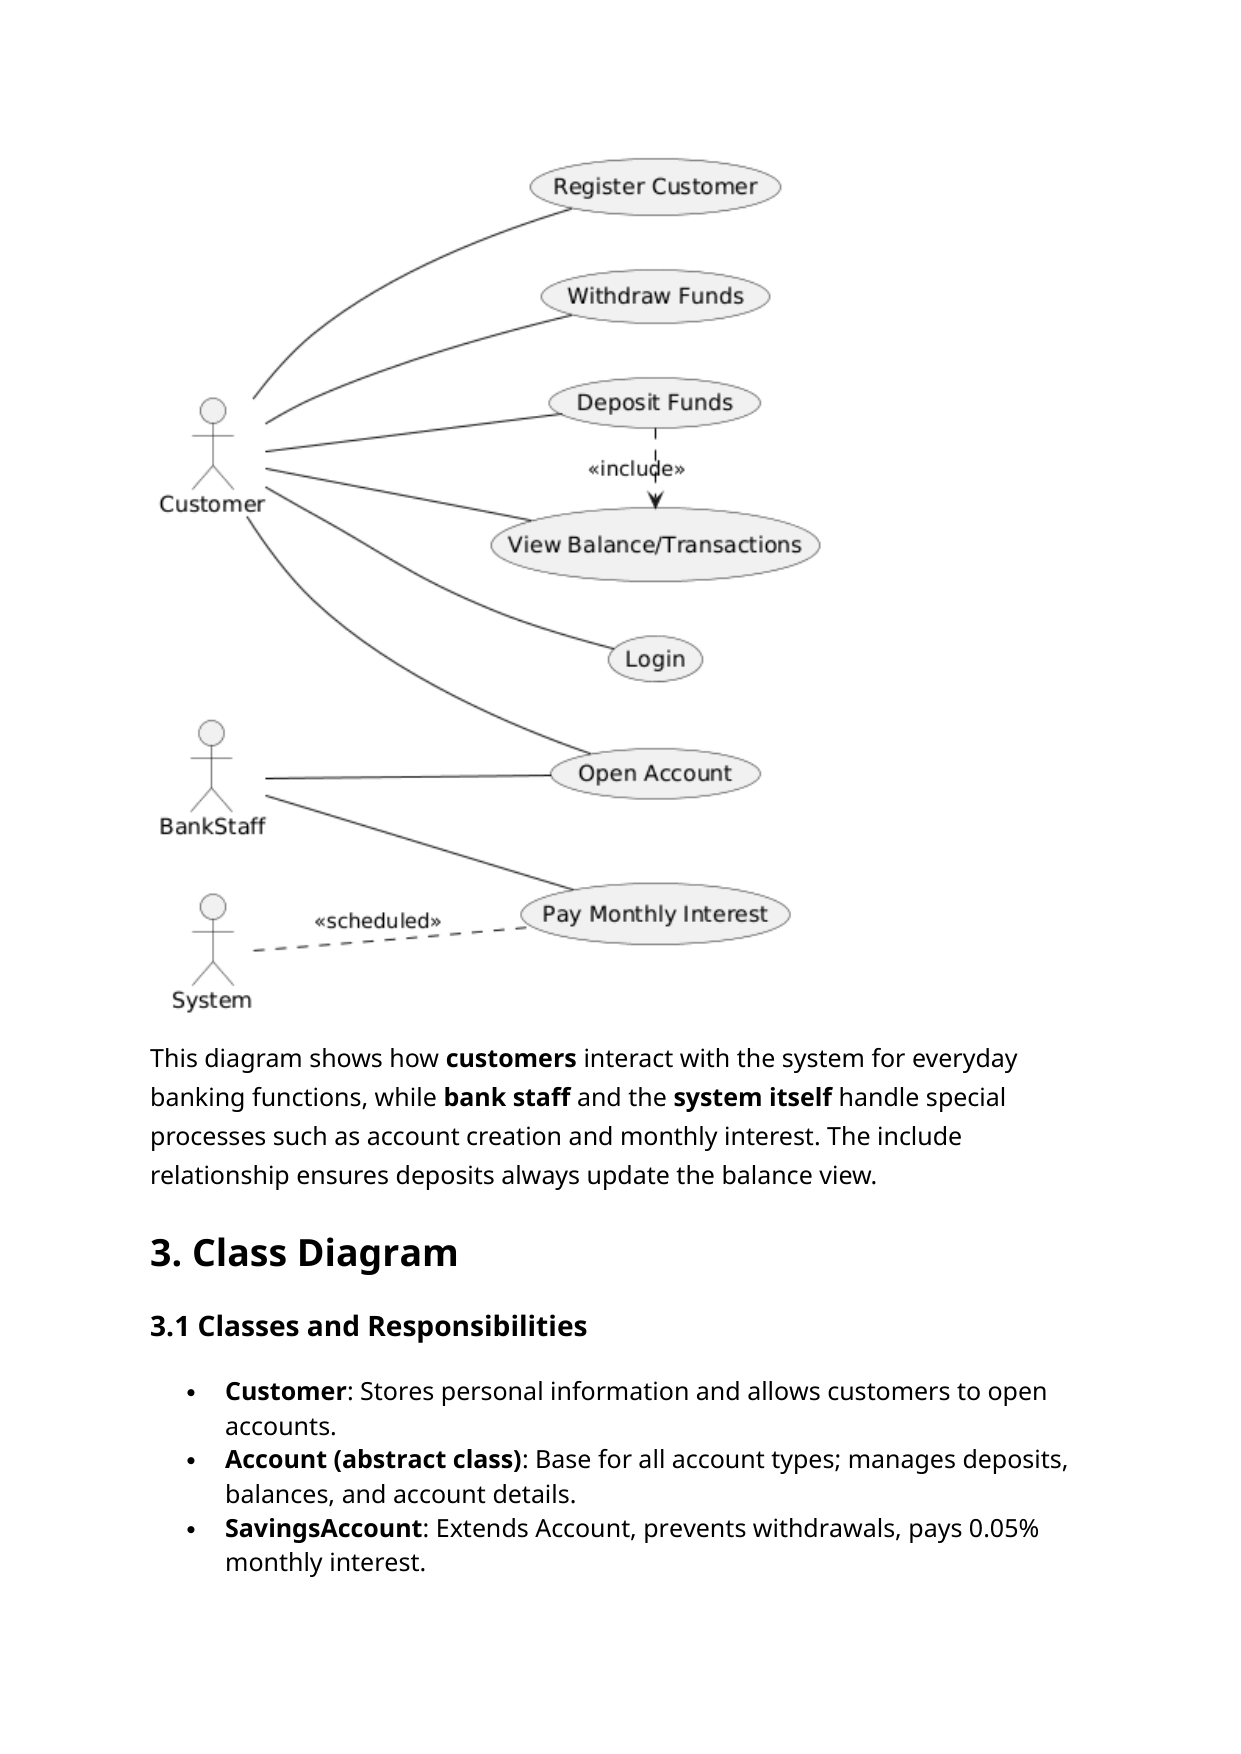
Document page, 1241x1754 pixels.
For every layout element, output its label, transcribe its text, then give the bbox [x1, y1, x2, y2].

text 3. Class Diagram [150, 1226, 1090, 1277]
text 3.1 Classes and Responsibilities [150, 1307, 1090, 1345]
text This diagram shows how customers interact with the system for everyday banking functions, while bank staff and the system itself handle special processes such as account creation and monthly interest. The include relationship ensures deposits always update the balance view. [150, 1041, 1090, 1192]
list SavingsAccount: Extends Account, prevents withdrawals, pays 0.05% monthly interest. [187, 1510, 1090, 1578]
picture [150, 150, 827, 1019]
list Customer: Stores personal information and allows customers to open accounts. [187, 1374, 1090, 1442]
list Account (abstract class): Base for all account types; manages deposits, balances, and account details. [187, 1442, 1090, 1510]
